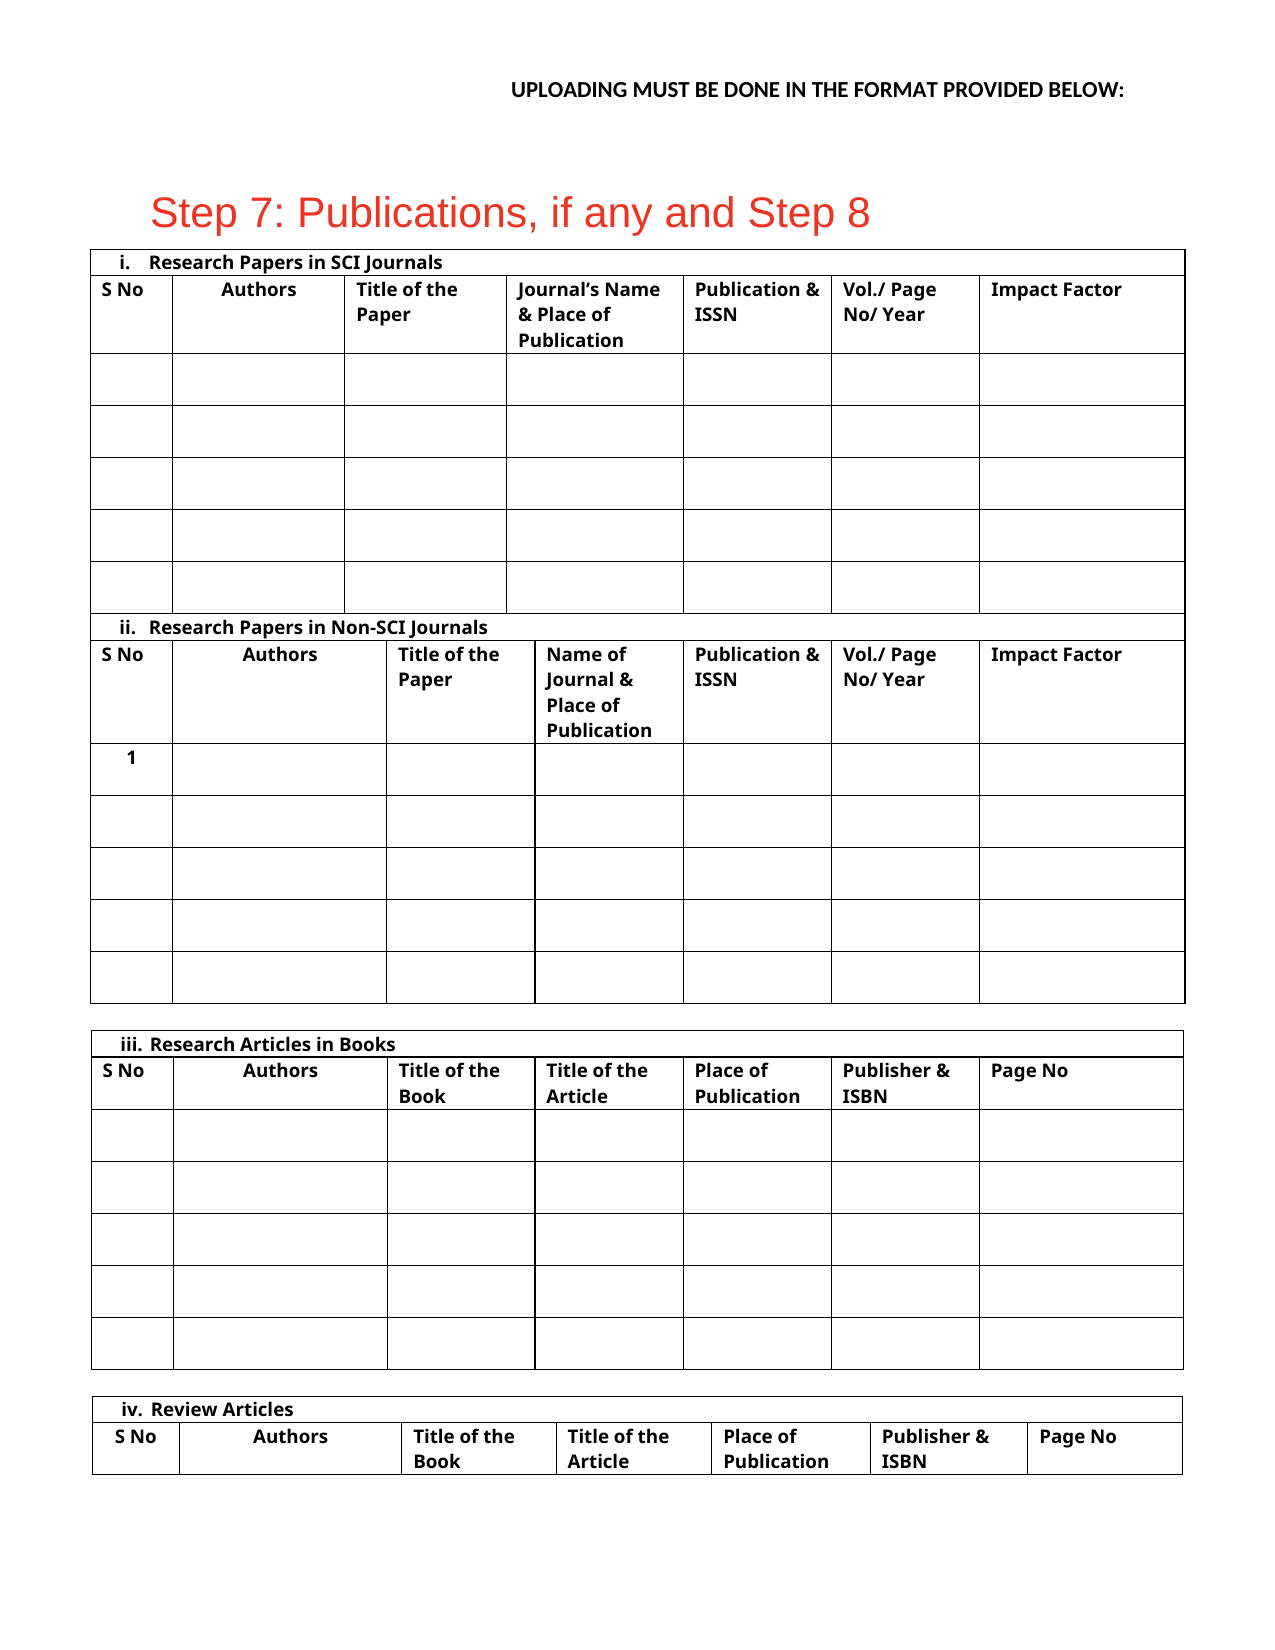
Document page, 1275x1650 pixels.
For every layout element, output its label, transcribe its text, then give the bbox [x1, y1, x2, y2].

table_cell [980, 1318, 1183, 1369]
table_cell [91, 510, 172, 561]
table_cell [91, 562, 172, 613]
table_cell [345, 510, 506, 561]
table_cell [980, 1214, 1183, 1265]
table_cell [536, 796, 683, 847]
table_cell [980, 796, 1184, 847]
table_cell [536, 1266, 683, 1317]
table_cell [387, 848, 534, 899]
table_cell [536, 848, 683, 899]
table_cell [684, 744, 831, 795]
table_cell [174, 1266, 387, 1317]
table_cell [832, 562, 979, 613]
table_cell [388, 1214, 534, 1265]
table_cell [507, 562, 683, 613]
table_cell [832, 900, 979, 951]
table_cell [91, 848, 172, 899]
table_cell [345, 354, 506, 405]
table_cell [345, 458, 506, 509]
table_cell Publisher & ISBN [871, 1423, 1027, 1474]
table_cell [507, 510, 683, 561]
table_cell [174, 1318, 387, 1369]
table_cell [832, 796, 979, 847]
table_cell Publication & ISSN [684, 276, 831, 353]
table_cell [980, 406, 1184, 457]
table_cell [91, 796, 172, 847]
table_cell S No [93, 1423, 179, 1474]
table_cell [387, 900, 534, 951]
table_cell Title of the Book [402, 1423, 556, 1474]
table_cell [91, 406, 172, 457]
table_cell [684, 458, 831, 509]
table_cell [980, 952, 1184, 1003]
table_cell [684, 1214, 831, 1265]
table_cell [980, 1162, 1183, 1213]
table_cell [684, 1318, 831, 1369]
table_cell [684, 1162, 831, 1213]
table_cell [684, 406, 831, 457]
table_cell [832, 1110, 979, 1161]
table_cell Title of the Book [388, 1058, 534, 1108]
table_cell [345, 406, 506, 457]
table_cell [684, 354, 831, 405]
table_cell [980, 510, 1184, 561]
table_cell [980, 458, 1184, 509]
table_cell Authors [173, 276, 344, 353]
table_cell [832, 744, 979, 795]
table_cell [388, 1110, 534, 1161]
table_cell [684, 848, 831, 899]
table_cell Authors [180, 1423, 401, 1474]
table_cell [536, 1214, 683, 1265]
table_cell [91, 952, 172, 1003]
table_cell [173, 796, 386, 847]
table_cell [345, 562, 506, 613]
table_cell [684, 952, 831, 1003]
table_cell S No [92, 1058, 173, 1108]
table_cell [387, 952, 534, 1003]
table_cell [92, 1110, 173, 1161]
table_cell [536, 952, 683, 1003]
table_cell Vol./ Page No/ Year [832, 641, 979, 743]
table_cell Title of the Article [536, 1058, 683, 1108]
table_cell [174, 1214, 387, 1265]
table_cell Impact Factor [980, 276, 1184, 353]
table_cell Authors [173, 641, 386, 743]
table_cell [536, 1318, 683, 1369]
table_cell Authors [174, 1058, 387, 1108]
table_cell Place of Publication [712, 1423, 870, 1474]
table_cell [173, 562, 344, 613]
table_cell [507, 354, 683, 405]
table_cell [684, 796, 831, 847]
table_cell S No [91, 276, 172, 353]
table_cell [173, 900, 386, 951]
table_cell [980, 848, 1184, 899]
table_cell [684, 510, 831, 561]
table_cell [832, 1162, 979, 1213]
table_cell [832, 848, 979, 899]
table_cell [684, 562, 831, 613]
table_cell [832, 406, 979, 457]
table_cell [92, 1214, 173, 1265]
table_cell Page No [980, 1058, 1183, 1108]
table_cell [388, 1162, 534, 1213]
table_header Research Papers in SCI Journals [91, 250, 1184, 275]
table_cell Impact Factor [980, 641, 1184, 743]
table_cell Title of the Paper [345, 276, 506, 353]
table_cell Name of Journal & Place of Publication [536, 641, 683, 743]
table_cell [174, 1110, 387, 1161]
table_cell [173, 354, 344, 405]
table_cell [174, 1162, 387, 1213]
table_cell [173, 952, 386, 1003]
table_cell [536, 1162, 683, 1213]
table_cell [507, 458, 683, 509]
table_cell Title of the Paper [387, 641, 534, 743]
table_cell [387, 744, 534, 795]
table_cell Research Papers in Non-SCI Journals [91, 614, 1184, 640]
table_cell [91, 900, 172, 951]
table_cell [92, 1162, 173, 1213]
table_cell S No [91, 641, 172, 743]
table_cell [91, 458, 172, 509]
table_cell [980, 562, 1184, 613]
table_cell [832, 354, 979, 405]
table_cell [91, 354, 172, 405]
table_cell [173, 510, 344, 561]
table_cell [387, 796, 534, 847]
table_cell [980, 1266, 1183, 1317]
table_cell [536, 744, 683, 795]
table_cell [980, 354, 1184, 405]
table_cell [507, 406, 683, 457]
table_cell [832, 1266, 979, 1317]
table_cell Publication & ISSN [684, 641, 831, 743]
table_cell [832, 1214, 979, 1265]
table_cell [832, 458, 979, 509]
table_cell [684, 1266, 831, 1317]
table_cell [684, 900, 831, 951]
table_cell [536, 900, 683, 951]
table_cell [173, 848, 386, 899]
table_cell Journal’s Name & Place of Publication [507, 276, 683, 353]
table_cell [980, 744, 1184, 795]
table_cell [173, 744, 386, 795]
table_cell [173, 458, 344, 509]
table_cell Title of the Article [557, 1423, 711, 1474]
table_cell [980, 1110, 1183, 1161]
table_cell [832, 1318, 979, 1369]
table_cell [832, 952, 979, 1003]
table_cell [388, 1266, 534, 1317]
table_cell Place of Publication [684, 1058, 831, 1108]
table_cell [92, 1318, 173, 1369]
table_cell Vol./ Page No/ Year [832, 276, 979, 353]
table_cell [173, 406, 344, 457]
table_header Research Articles in Books [92, 1031, 1183, 1056]
table_cell 1 [91, 744, 172, 795]
table_cell [92, 1266, 173, 1317]
table_cell [684, 1110, 831, 1161]
table_cell Page No [1028, 1423, 1182, 1474]
table_cell [980, 900, 1184, 951]
table_cell Publisher & ISBN [832, 1058, 979, 1108]
table_cell [536, 1110, 683, 1161]
table_cell [832, 510, 979, 561]
table_cell [388, 1318, 534, 1369]
table_header Review Articles [93, 1397, 1182, 1422]
